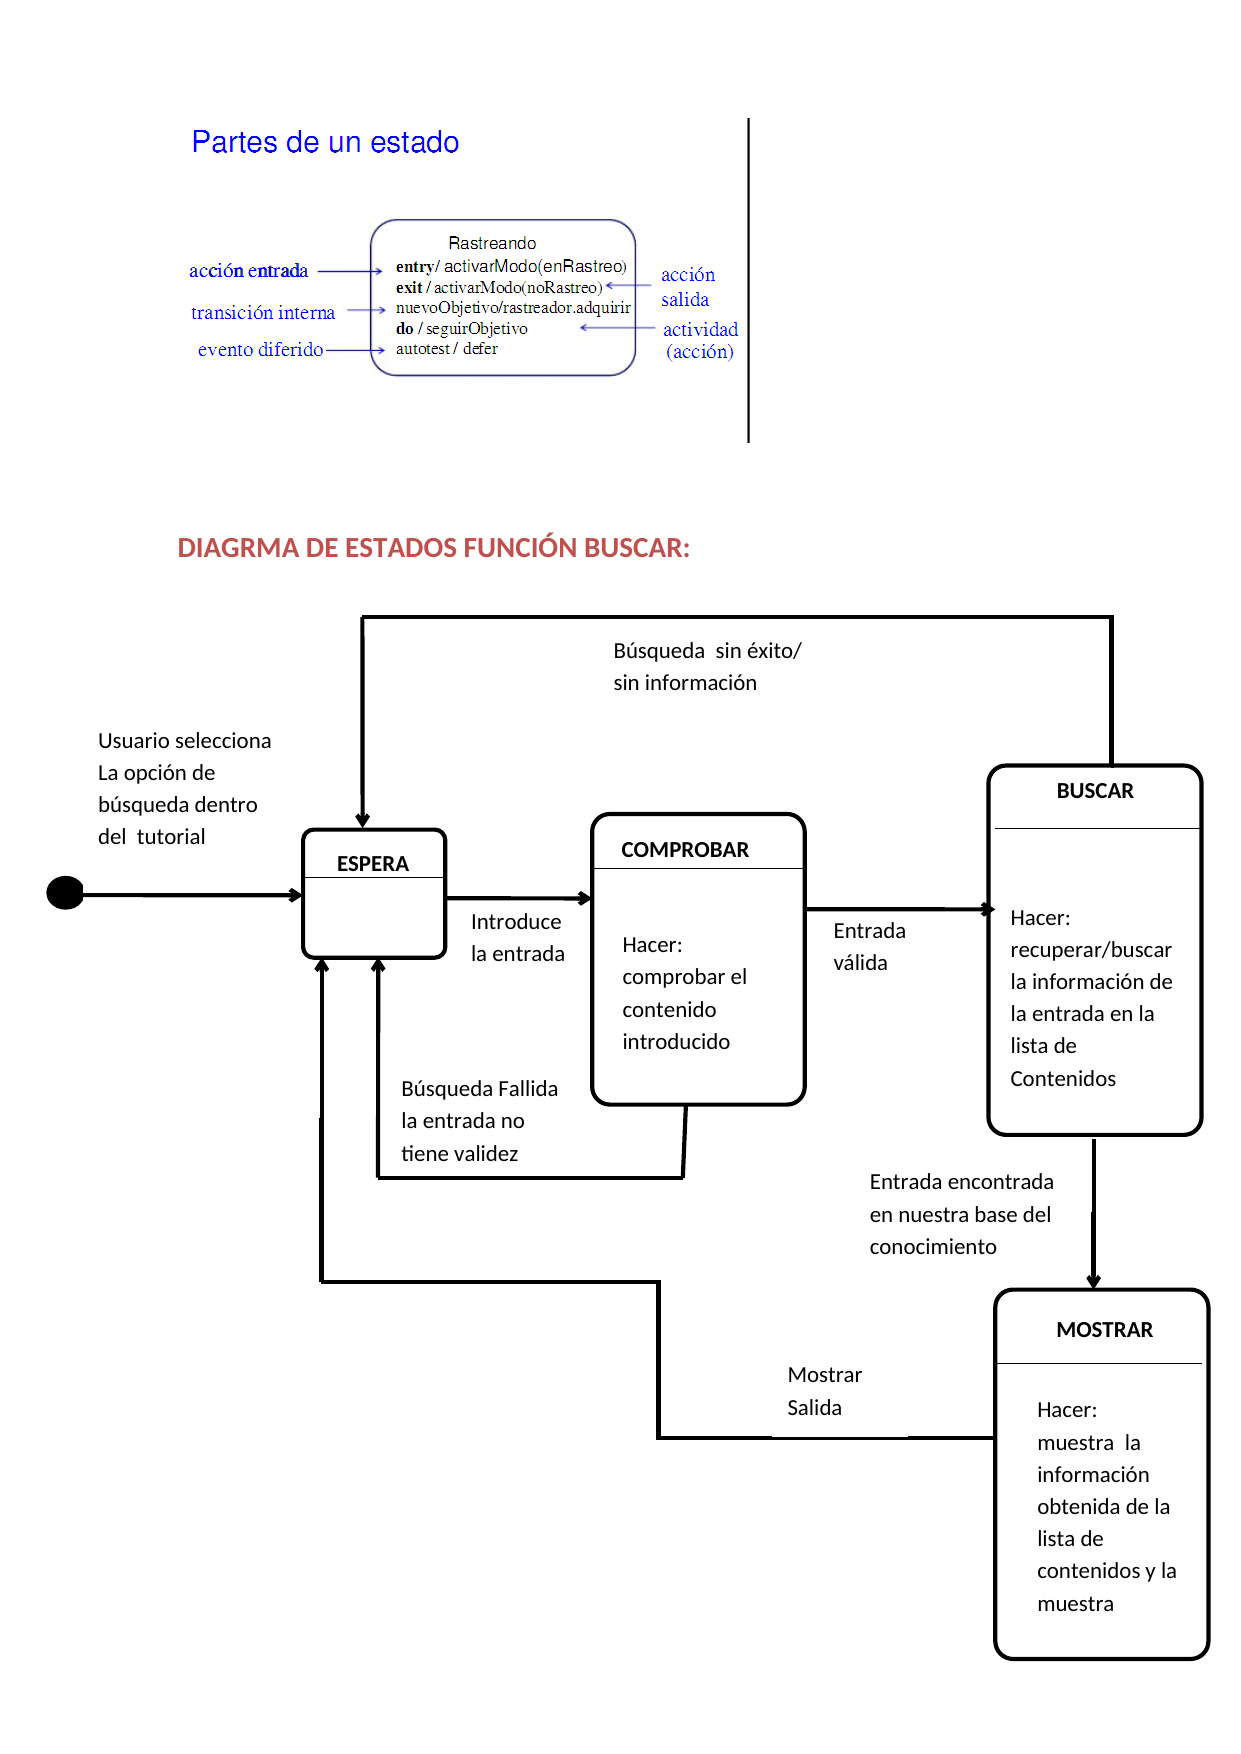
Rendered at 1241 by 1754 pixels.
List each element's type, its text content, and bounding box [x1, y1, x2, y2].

text DIAGRMA DE ESTADOS FUNCIÓN BUSCAR: [177, 529, 1063, 565]
picture [177, 118, 753, 443]
